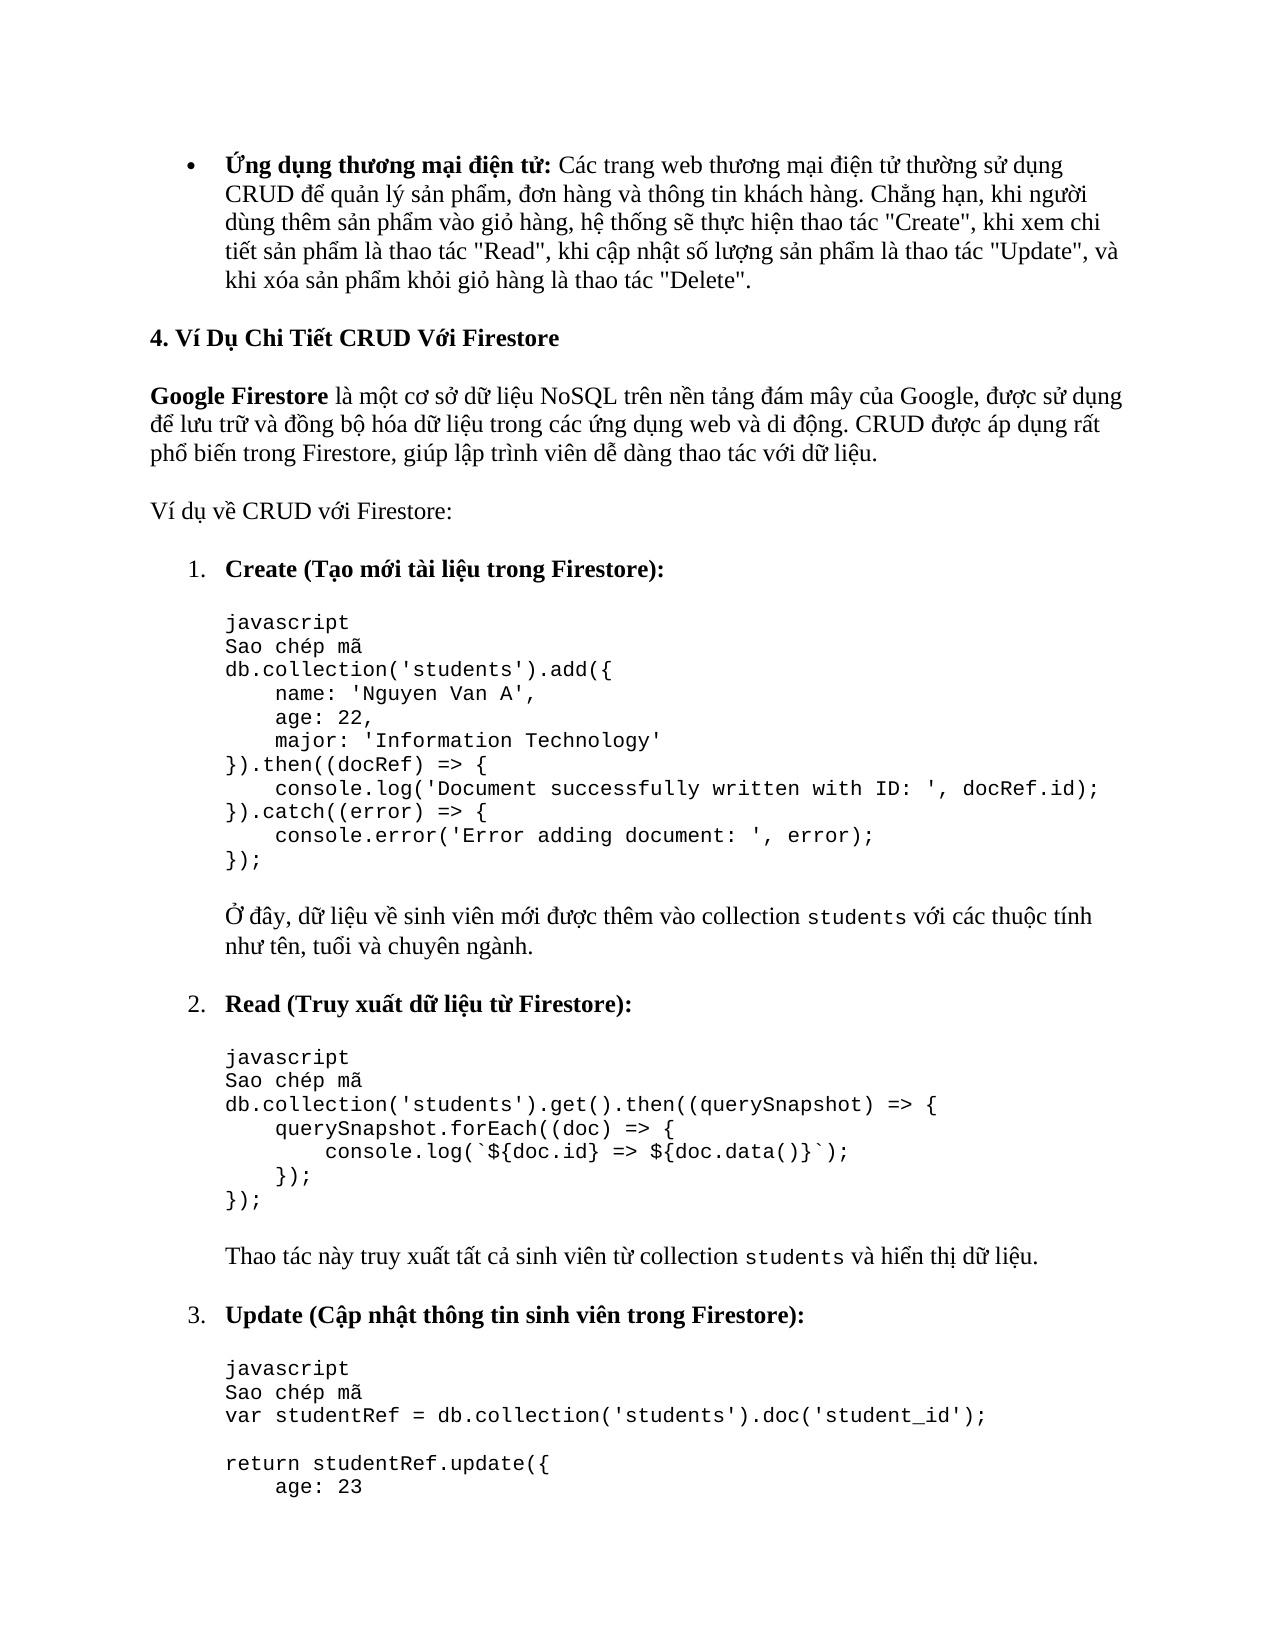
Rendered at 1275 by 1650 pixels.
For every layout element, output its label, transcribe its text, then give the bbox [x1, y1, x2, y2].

list Update (Cập nhật thông tin sinh viên trong Firestore): [187, 1300, 1125, 1329]
text Sao chép mã [225, 636, 1125, 659]
text querySnapshot.forEach((doc) => { [225, 1118, 1125, 1141]
text db.collection('students').get().then((querySnapshot) => { [225, 1094, 1125, 1118]
text age: 23 [225, 1476, 1125, 1500]
text console.error('Error adding document: ', error); [225, 825, 1125, 848]
list Ứng dụng thương mại điện tử: Các trang web thương mại điện tử thường sử dụng CRUD để quản lý sản phẩm, đơn hàng và thông tin khách hàng. Chẳng hạn, khi người dùng thêm sản phẩm vào giỏ hàng, hệ thống sẽ thực hiện thao tác "Create", khi xem chi tiết sản phẩm là thao tác "Read", khi cập nhật số lượng sản phẩm là thao tác "Update", và khi xóa sản phẩm khỏi giỏ hàng là thao tác "Delete". [187, 150, 1125, 294]
text }); [225, 1189, 1125, 1212]
text }).then((docRef) => { [225, 754, 1125, 778]
text Google Firestore là một cơ sở dữ liệu NoSQL trên nền tảng đám mây của Google, được sử dụng để lưu trữ và đồng bộ hóa dữ liệu trong các ứng dụng web và di động. CRUD được áp dụng rất phổ biến trong Firestore, giúp lập trình viên dễ dàng thao tác với dữ liệu. [150, 381, 1125, 467]
text var studentRef = db.collection('students').doc('student_id'); [225, 1405, 1125, 1429]
text javascript [225, 612, 1125, 636]
text 4. Ví Dụ Chi Tiết CRUD Với Firestore [150, 323, 1125, 352]
list Create (Tạo mới tài liệu trong Firestore): [187, 554, 1125, 583]
text javascript [225, 1047, 1125, 1070]
text }).catch((error) => { [225, 801, 1125, 825]
text console.log(`${doc.id} => ${doc.data()}`); [225, 1141, 1125, 1165]
text db.collection('students').add({ [225, 659, 1125, 683]
text Sao chép mã [225, 1382, 1125, 1405]
text console.log('Document successfully written with ID: ', docRef.id); [225, 778, 1125, 801]
text age: 22, [225, 707, 1125, 730]
text name: 'Nguyen Van A', [225, 683, 1125, 707]
text }); [225, 848, 1125, 872]
text Ở đây, dữ liệu về sinh viên mới được thêm vào collection students với các thuộc tính như tên, tuổi và chuyên ngành. [225, 901, 1125, 960]
text javascript [225, 1358, 1125, 1382]
text Thao tác này truy xuất tất cả sinh viên từ collection students và hiển thị dữ liệu. [225, 1241, 1125, 1271]
text major: 'Information Technology' [225, 730, 1125, 754]
list Read (Truy xuất dữ liệu từ Firestore): [187, 989, 1125, 1018]
text return studentRef.update({ [225, 1453, 1125, 1476]
text }); [225, 1165, 1125, 1189]
text Sao chép mã [225, 1070, 1125, 1094]
text Ví dụ về CRUD với Firestore: [150, 496, 1125, 525]
